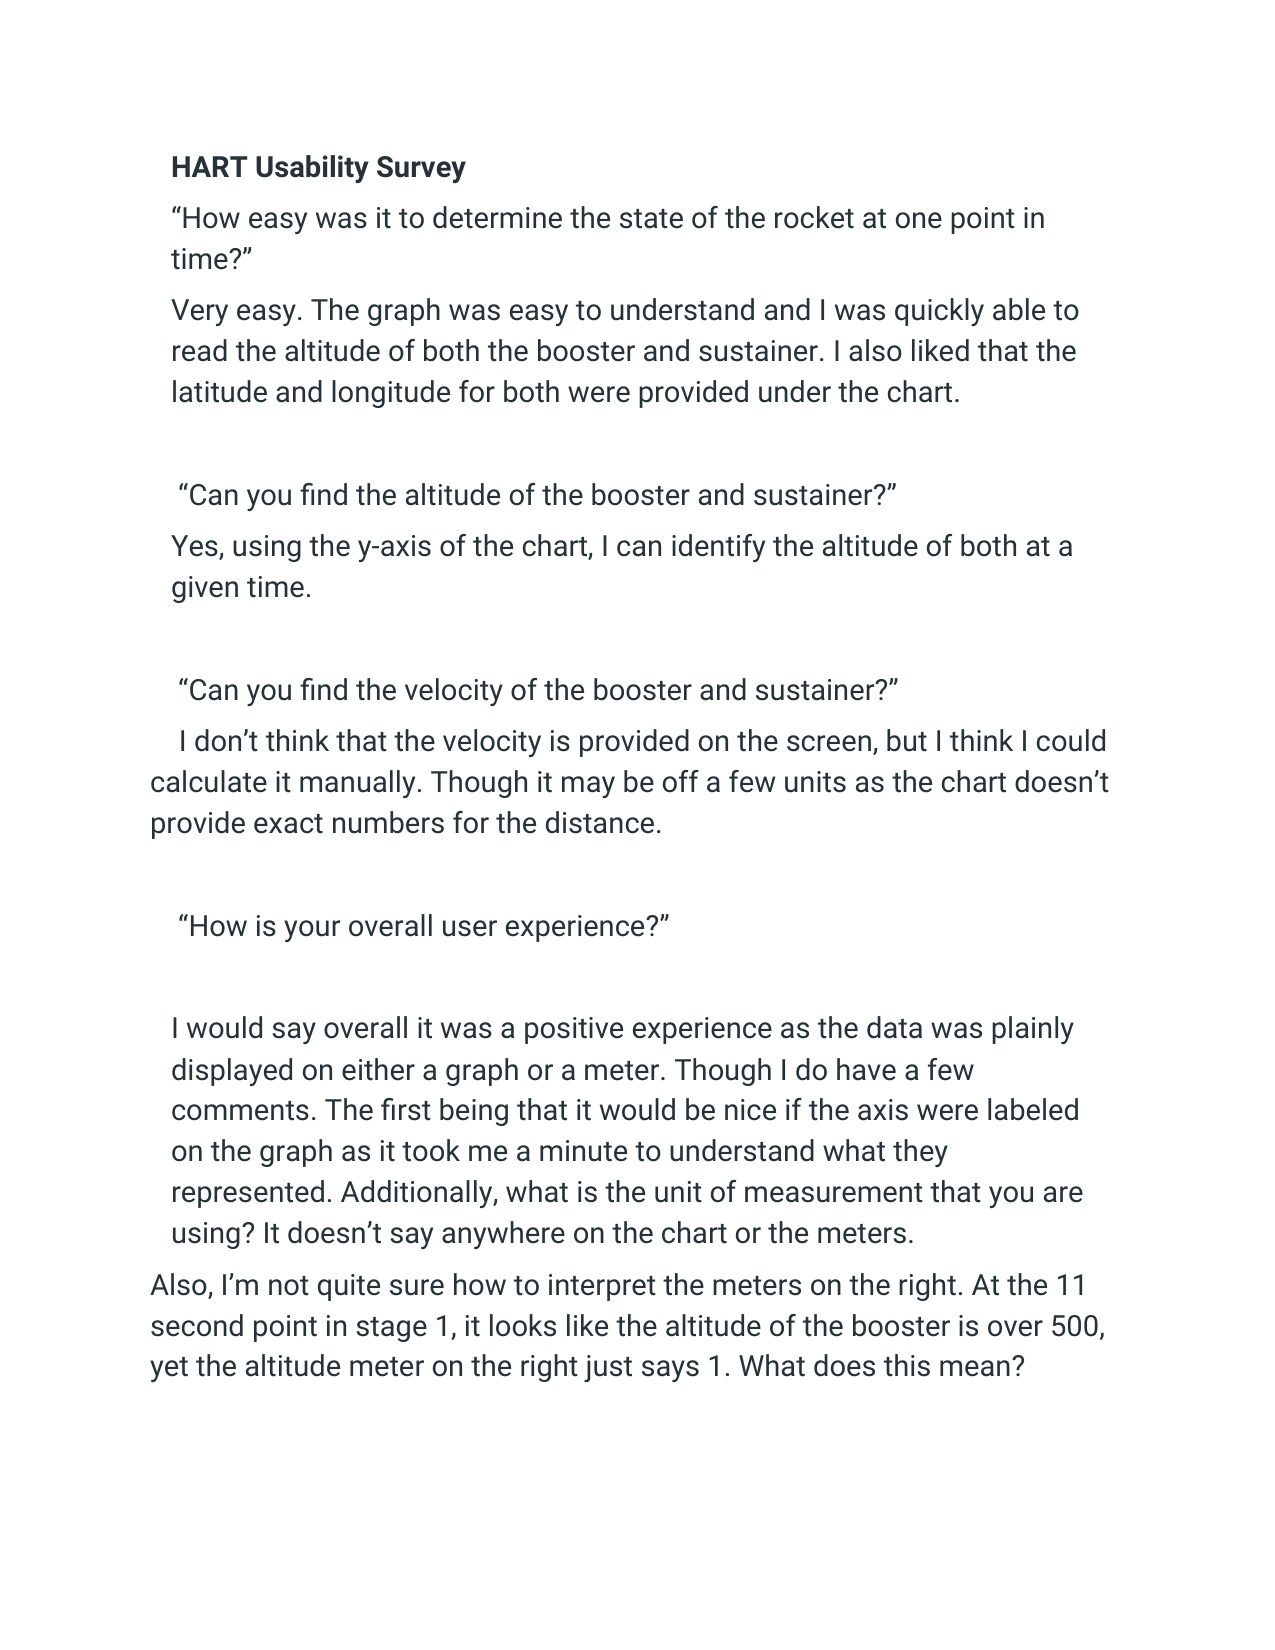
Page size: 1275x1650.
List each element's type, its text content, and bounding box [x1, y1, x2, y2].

text Also, I’m not quite sure how to interpret the meters on the right. At the 11 second point in stage 1, it looks like the altitude of the booster is over 500, yet the altitude meter on the right just says 1. What does this mean? [150, 1268, 1110, 1384]
text I would say overall it was a positive experience as the data was plainly displayed on either a graph or a meter. Though I do have a few comments. The first being that it would be nice if the axis were labeled on the graph as it took me a minute to understand what they represented. Additionally, what is the unit of measurement that you are using? It doesn’t say anywhere on the chart or the meters. [171, 1012, 1110, 1251]
text “How easy was it to determine the state of the rocket at one point in time?” [171, 201, 1110, 276]
text HART Usability Survey [171, 150, 1110, 184]
text Yes, using the y-axis of the chart, I can identify the altitude of both at a given time. [171, 529, 1110, 605]
text “Can you find the altitude of the booster and sustainer?” [171, 478, 1110, 512]
text “Can you find the velocity of the booster and sustainer?” [171, 673, 1110, 707]
text “How is your overall user experience?” [171, 909, 1110, 943]
text Very easy. The graph was easy to understand and I was quickly able to read the altitude of both the booster and sustainer. I also liked that the latitude and longitude for both were provided under the chart. [171, 294, 1110, 410]
text I don’t think that the velocity is provided on the screen, but I think I could calculate it manually. Though it may be off a few units as the chart doesn’t provide exact numbers for the distance. [150, 724, 1110, 841]
